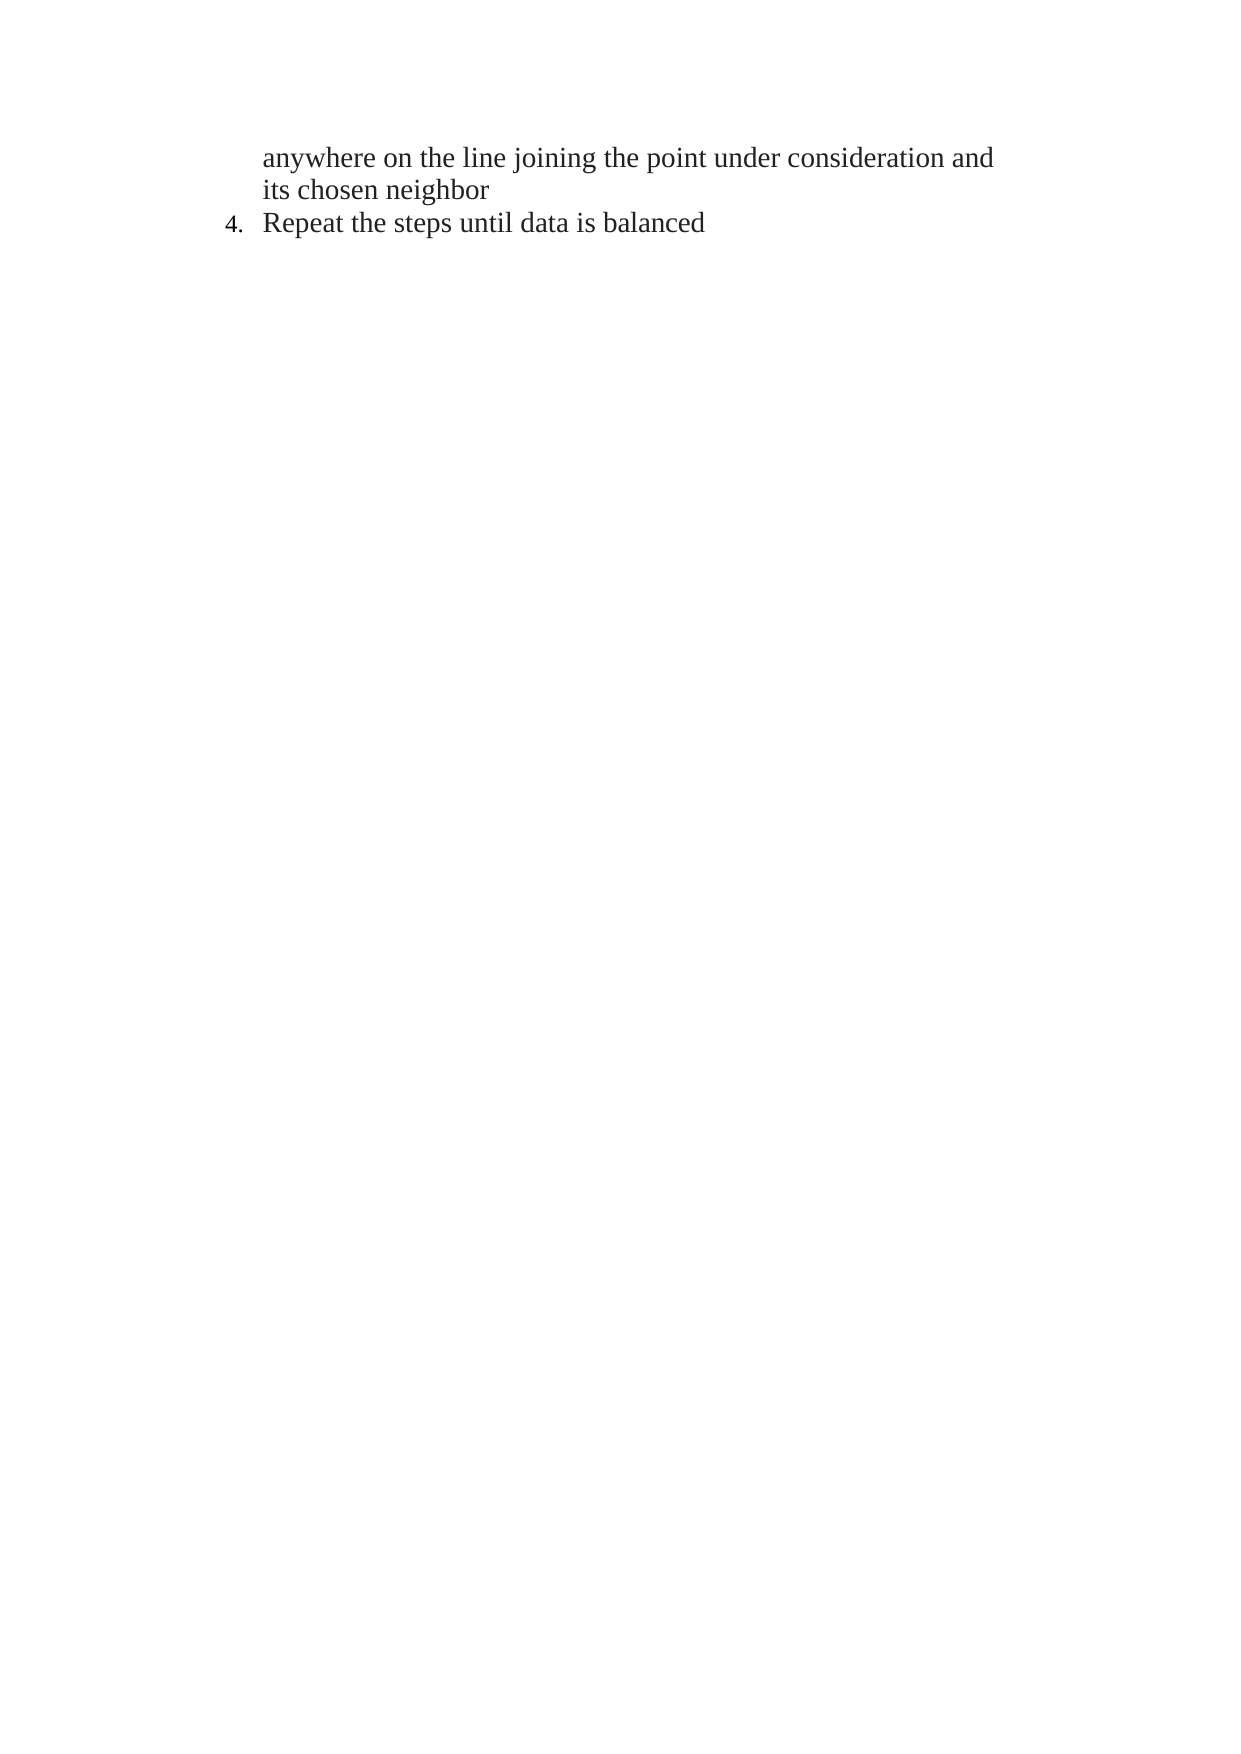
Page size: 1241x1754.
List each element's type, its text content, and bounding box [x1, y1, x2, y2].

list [225, 142, 1020, 205]
list Repeat the steps until data is balanced [225, 206, 1157, 239]
